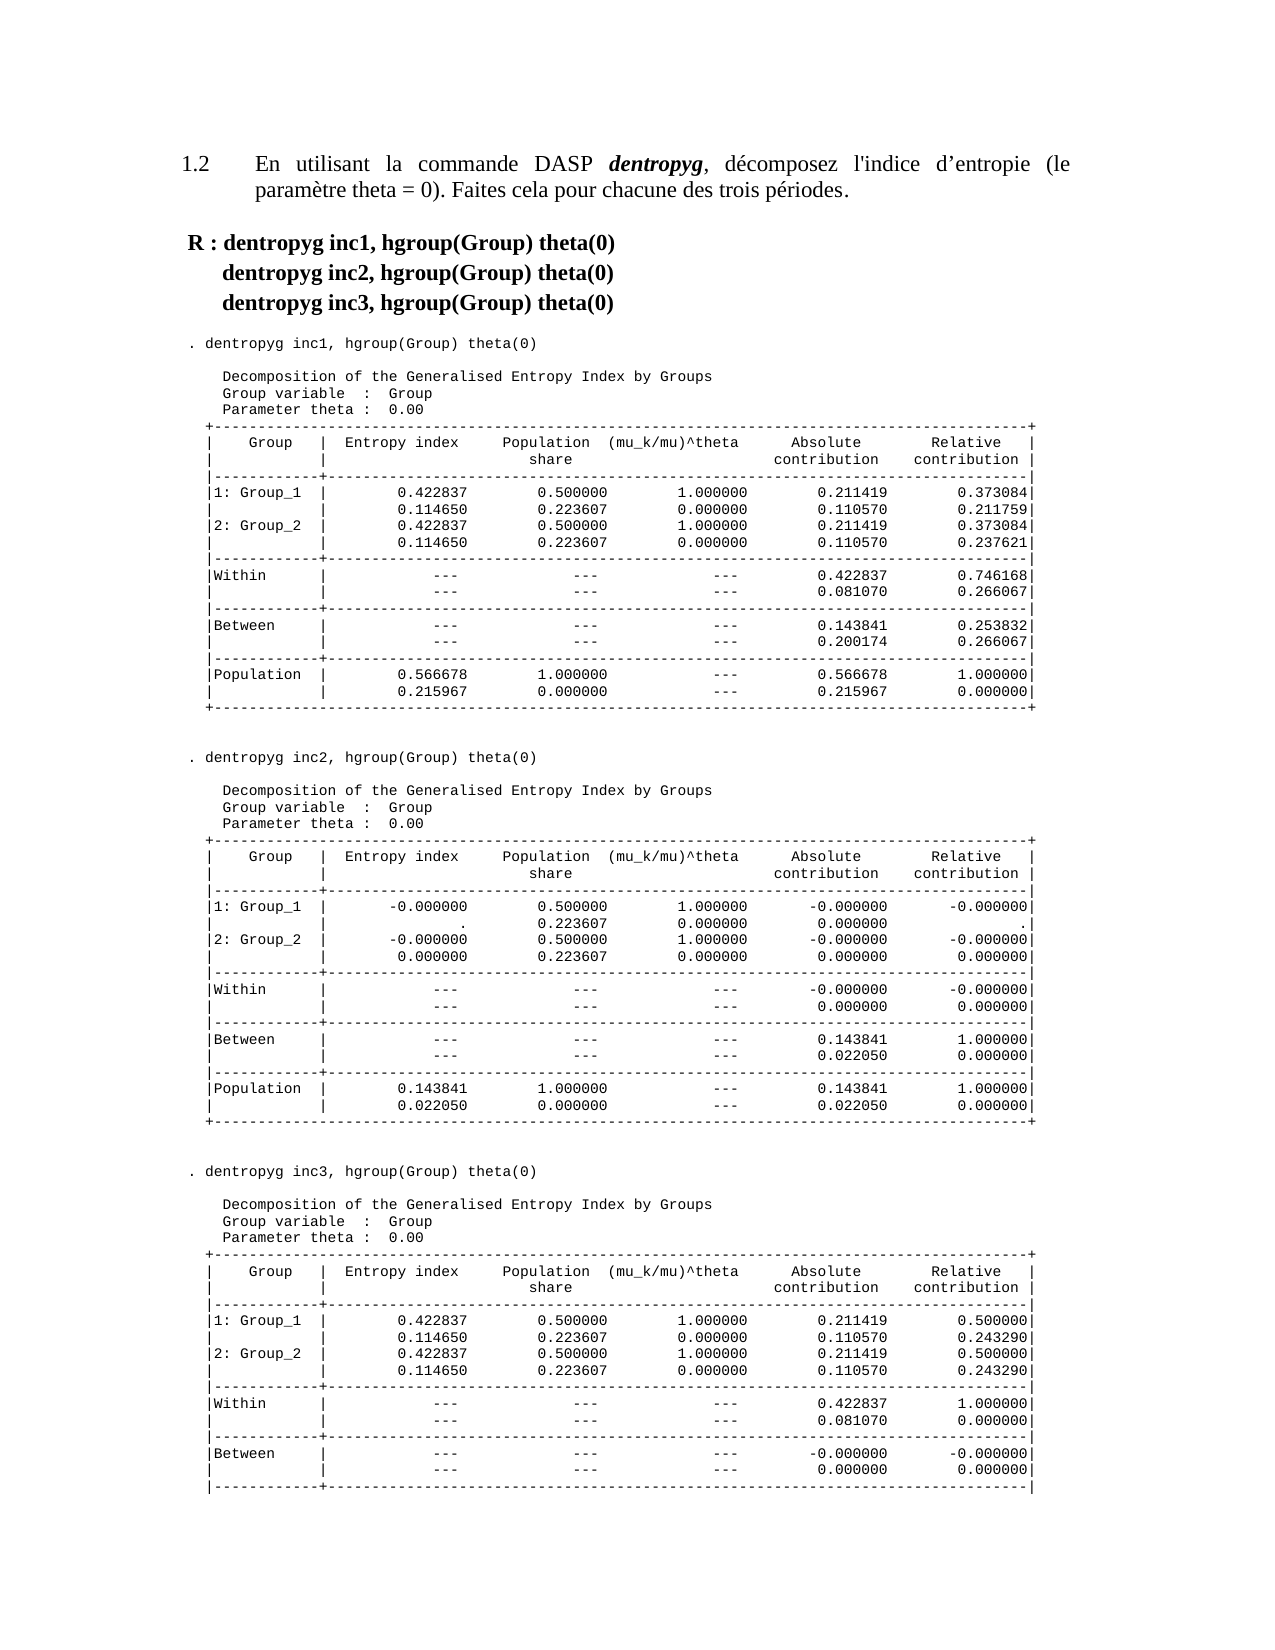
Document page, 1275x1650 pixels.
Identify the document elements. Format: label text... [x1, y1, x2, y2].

text |Within | --- --- --- 0.422837 0.746168| [187, 568, 1087, 585]
text | | share contribution contribution | [187, 452, 1087, 469]
text . dentropyg inc2, hgroup(Group) theta(0) [187, 750, 1087, 767]
text dentropyg inc3, hgroup(Group) theta(0) [187, 289, 1087, 316]
text |1: Group_1 | 0.422837 0.500000 1.000000 0.211419 0.500000| [187, 1313, 1087, 1330]
text |2: Group_2 | 0.422837 0.500000 1.000000 0.211419 0.373084| [187, 518, 1087, 535]
text Parameter theta : 0.00 [187, 1231, 1087, 1247]
text | | 0.000000 0.223607 0.000000 0.000000 0.000000| [187, 949, 1087, 966]
text | | --- --- --- 0.000000 0.000000| [187, 1462, 1087, 1479]
text Decomposition of the Generalised Entropy Index by Groups [187, 369, 1087, 386]
text +---------------------------------------------------------------------------------------------+ [187, 1115, 1087, 1131]
text Parameter theta : 0.00 [187, 402, 1087, 419]
text |Population | 0.566678 1.000000 --- 0.566678 1.000000| [187, 667, 1087, 684]
text |------------+--------------------------------------------------------------------------------| [187, 1479, 1087, 1496]
text | | 0.114650 0.223607 0.000000 0.110570 0.211759| [187, 502, 1087, 518]
text 1.2 En utilisant la commande DASP dentropyg, décomposez l'indice d’entropie (le paramètre theta = 0). Faites cela pour chacune des trois périodes. [181, 150, 1070, 203]
text Decomposition of the Generalised Entropy Index by Groups [187, 783, 1087, 800]
text Group variable : Group [187, 800, 1087, 817]
text |------------+--------------------------------------------------------------------------------| [187, 1429, 1087, 1446]
text | | 0.114650 0.223607 0.000000 0.110570 0.243290| [187, 1363, 1087, 1380]
text |------------+--------------------------------------------------------------------------------| [187, 469, 1087, 485]
text | Group | Entropy index Population (mu_k/mu)^theta Absolute Relative | [187, 1264, 1087, 1280]
text | | 0.114650 0.223607 0.000000 0.110570 0.237621| [187, 535, 1087, 552]
text | | share contribution contribution | [187, 1280, 1087, 1297]
text |Within | --- --- --- 0.422837 1.000000| [187, 1396, 1087, 1413]
text |Within | --- --- --- -0.000000 -0.000000| [187, 982, 1087, 999]
text Group variable : Group [187, 1214, 1087, 1231]
text | | 0.114650 0.223607 0.000000 0.110570 0.243290| [187, 1330, 1087, 1347]
text |------------+--------------------------------------------------------------------------------| [187, 883, 1087, 899]
text |2: Group_2 | -0.000000 0.500000 1.000000 -0.000000 -0.000000| [187, 932, 1087, 949]
text +---------------------------------------------------------------------------------------------+ [187, 419, 1087, 436]
text Decomposition of the Generalised Entropy Index by Groups [187, 1197, 1087, 1214]
text | | --- --- --- 0.081070 0.266067| [187, 585, 1087, 601]
text |------------+--------------------------------------------------------------------------------| [187, 1065, 1087, 1082]
text |------------+--------------------------------------------------------------------------------| [187, 552, 1087, 568]
text | | 0.215967 0.000000 --- 0.215967 0.000000| [187, 684, 1087, 701]
text |Between | --- --- --- -0.000000 -0.000000| [187, 1446, 1087, 1462]
text +---------------------------------------------------------------------------------------------+ [187, 1247, 1087, 1264]
text |------------+--------------------------------------------------------------------------------| [187, 601, 1087, 618]
text | | share contribution contribution | [187, 866, 1087, 883]
text +---------------------------------------------------------------------------------------------+ [187, 701, 1087, 717]
text |------------+--------------------------------------------------------------------------------| [187, 1380, 1087, 1396]
text |------------+--------------------------------------------------------------------------------| [187, 966, 1087, 982]
text |1: Group_1 | -0.000000 0.500000 1.000000 -0.000000 -0.000000| [187, 899, 1087, 916]
text |2: Group_2 | 0.422837 0.500000 1.000000 0.211419 0.500000| [187, 1347, 1087, 1363]
text |Population | 0.143841 1.000000 --- 0.143841 1.000000| [187, 1082, 1087, 1098]
text +---------------------------------------------------------------------------------------------+ [187, 833, 1087, 850]
text | | 0.022050 0.000000 --- 0.022050 0.000000| [187, 1098, 1087, 1115]
text |------------+--------------------------------------------------------------------------------| [187, 651, 1087, 667]
text dentropyg inc2, hgroup(Group) theta(0) [187, 259, 1087, 286]
text . dentropyg inc1, hgroup(Group) theta(0) [187, 336, 1087, 353]
text . dentropyg inc3, hgroup(Group) theta(0) [187, 1164, 1087, 1181]
text Parameter theta : 0.00 [187, 817, 1087, 833]
text R : dentropyg inc1, hgroup(Group) theta(0) [187, 229, 1087, 255]
text | | --- --- --- 0.022050 0.000000| [187, 1048, 1087, 1065]
text | Group | Entropy index Population (mu_k/mu)^theta Absolute Relative | [187, 436, 1087, 452]
text | | --- --- --- 0.081070 0.000000| [187, 1413, 1087, 1429]
text |------------+--------------------------------------------------------------------------------| [187, 1015, 1087, 1032]
text |------------+--------------------------------------------------------------------------------| [187, 1297, 1087, 1313]
text |1: Group_1 | 0.422837 0.500000 1.000000 0.211419 0.373084| [187, 485, 1087, 502]
text |Between | --- --- --- 0.143841 1.000000| [187, 1032, 1087, 1048]
text | Group | Entropy index Population (mu_k/mu)^theta Absolute Relative | [187, 850, 1087, 866]
text Group variable : Group [187, 386, 1087, 402]
text | | . 0.223607 0.000000 0.000000 .| [187, 916, 1087, 932]
text |Between | --- --- --- 0.143841 0.253832| [187, 618, 1087, 634]
text | | --- --- --- 0.200174 0.266067| [187, 634, 1087, 651]
text | | --- --- --- 0.000000 0.000000| [187, 999, 1087, 1015]
